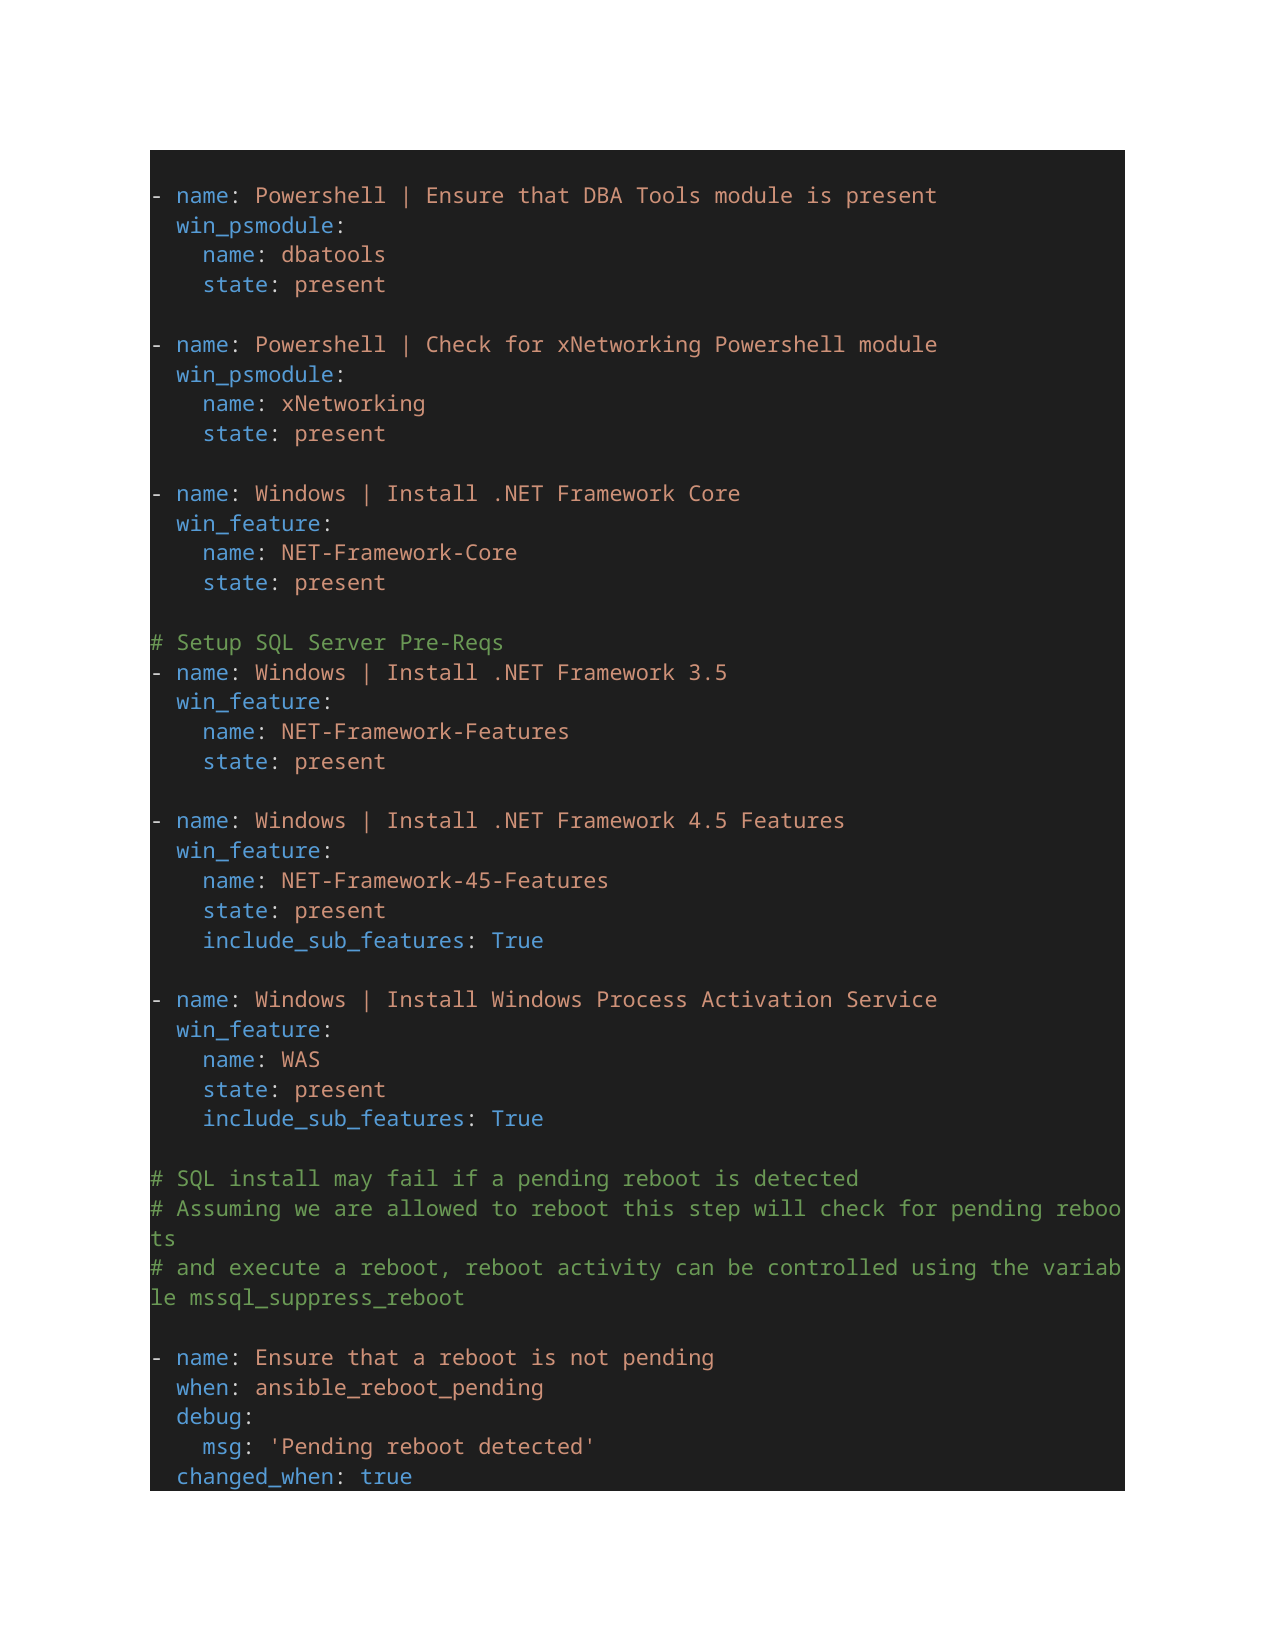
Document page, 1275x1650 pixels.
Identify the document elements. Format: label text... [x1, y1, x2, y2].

text - name: Powershell | Check for xNetworking Powershell module [150, 329, 1125, 358]
text # Setup SQL Server Pre-Reqs [150, 627, 1125, 656]
text state: present [150, 746, 1125, 776]
text # SQL install may fail if a pending reboot is detected [150, 1163, 1125, 1193]
text state: present [150, 895, 1125, 924]
text state: present [150, 269, 1125, 299]
text - name: Ensure that a reboot is not pending [150, 1342, 1125, 1371]
text win_feature: [150, 835, 1125, 865]
text state: present [150, 567, 1125, 597]
text state: present [150, 1073, 1125, 1103]
text - name: Windows | Install .NET Framework Core [150, 478, 1125, 507]
text changed_when: true [150, 1461, 1125, 1491]
text name: NET-Framework-Features [150, 716, 1125, 746]
text name: dbatools [150, 239, 1125, 269]
text win_psmodule: [150, 358, 1125, 388]
text name: NET-Framework-45-Features [150, 865, 1125, 895]
text - name: Windows | Install Windows Process Activation Service [150, 984, 1125, 1014]
text win_feature: [150, 1014, 1125, 1044]
text include_sub_features: True [150, 1103, 1125, 1133]
text - name: Powershell | Ensure that DBA Tools module is present [150, 180, 1125, 209]
text win_psmodule: [150, 209, 1125, 239]
text debug: [150, 1401, 1125, 1431]
text win_feature: [150, 686, 1125, 716]
text # Assuming we are allowed to reboot this step will check for pending reboots [150, 1193, 1125, 1252]
text name: WAS [150, 1044, 1125, 1073]
text - name: Windows | Install .NET Framework 4.5 Features [150, 805, 1125, 835]
text state: present [150, 418, 1125, 448]
text when: ansible_reboot_pending [150, 1371, 1125, 1401]
text name: NET-Framework-Core [150, 537, 1125, 567]
text msg: 'Pending reboot detected' [150, 1431, 1125, 1461]
text # and execute a reboot, reboot activity can be controlled using the variable mssql_suppress_reboot [150, 1252, 1125, 1312]
text include_sub_features: True [150, 924, 1125, 954]
text win_feature: [150, 507, 1125, 537]
text - name: Windows | Install .NET Framework 3.5 [150, 656, 1125, 686]
text name: xNetworking [150, 388, 1125, 418]
